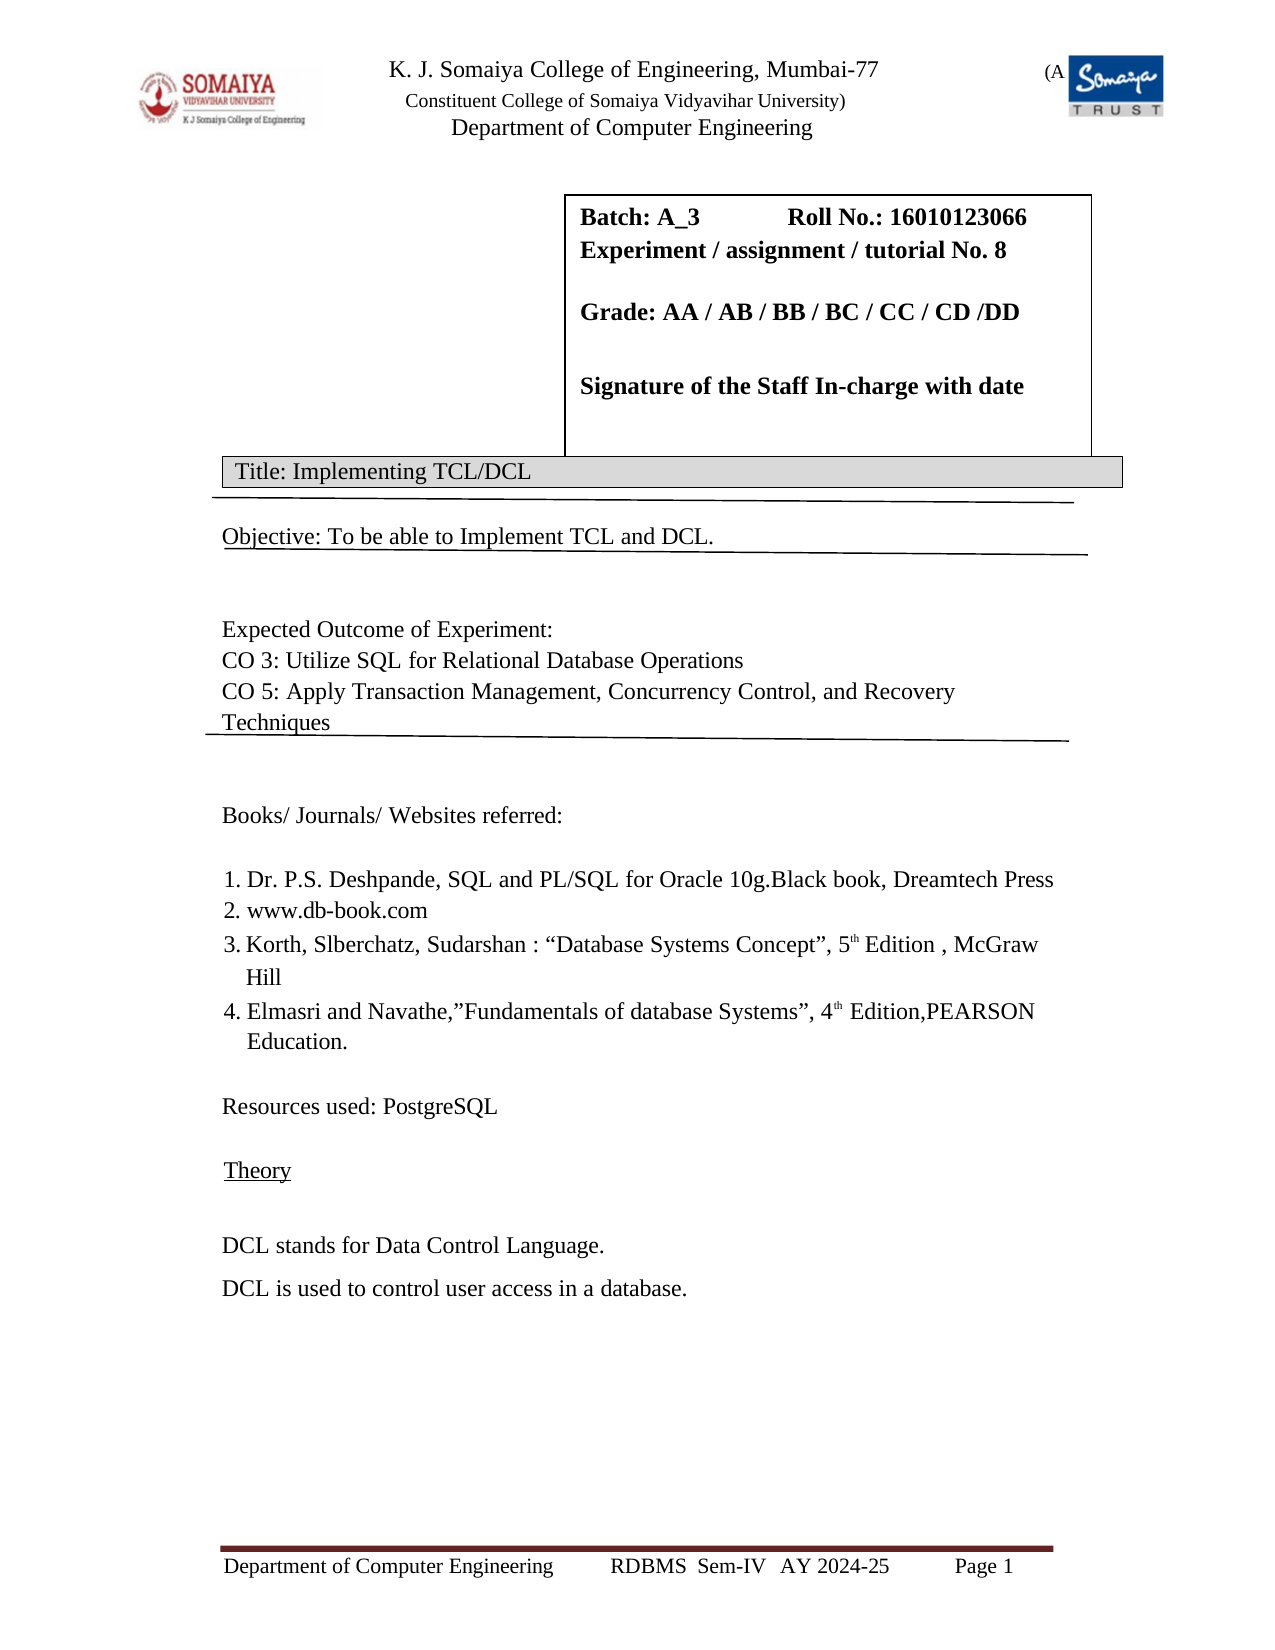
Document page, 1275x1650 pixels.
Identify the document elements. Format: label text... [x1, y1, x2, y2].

list Elmasri and Navathe,”Fundamentals of database Systems”, 4th Edition,PEARSON Education. [223, 997, 1051, 1055]
picture [135, 68, 323, 130]
text Resources used: PostgreSQL [222, 1092, 1125, 1120]
list Korth, Slberchatz, Sudarshan : “Database Systems Concept”, 5th Edition , McGraw Hill [223, 930, 1040, 991]
text Expected Outcome of Experiment: [222, 615, 1125, 642]
text Objective: To be able to Implement TCL and DCL. [222, 522, 1125, 549]
text Books/ Journals/ Websites referred: [222, 801, 1125, 829]
text DCL stands for Data Control Language. [222, 1231, 1125, 1259]
picture [1068, 55, 1164, 117]
list www.db-book.com [223, 896, 1125, 924]
list Dr. P.S. Deshpande, SQL and PL/SQL for Oracle 10g.Black book, Dreamtech Press [223, 865, 1125, 892]
text DCL is used to control user access in a database. [222, 1274, 1125, 1302]
text CO 5: Apply Transaction Management, Concurrency Control, and Recovery Techniques [222, 677, 1054, 735]
text Theory [223, 1156, 1125, 1183]
text CO 3: Utilize SQL for Relational Database Operations [222, 646, 1125, 674]
